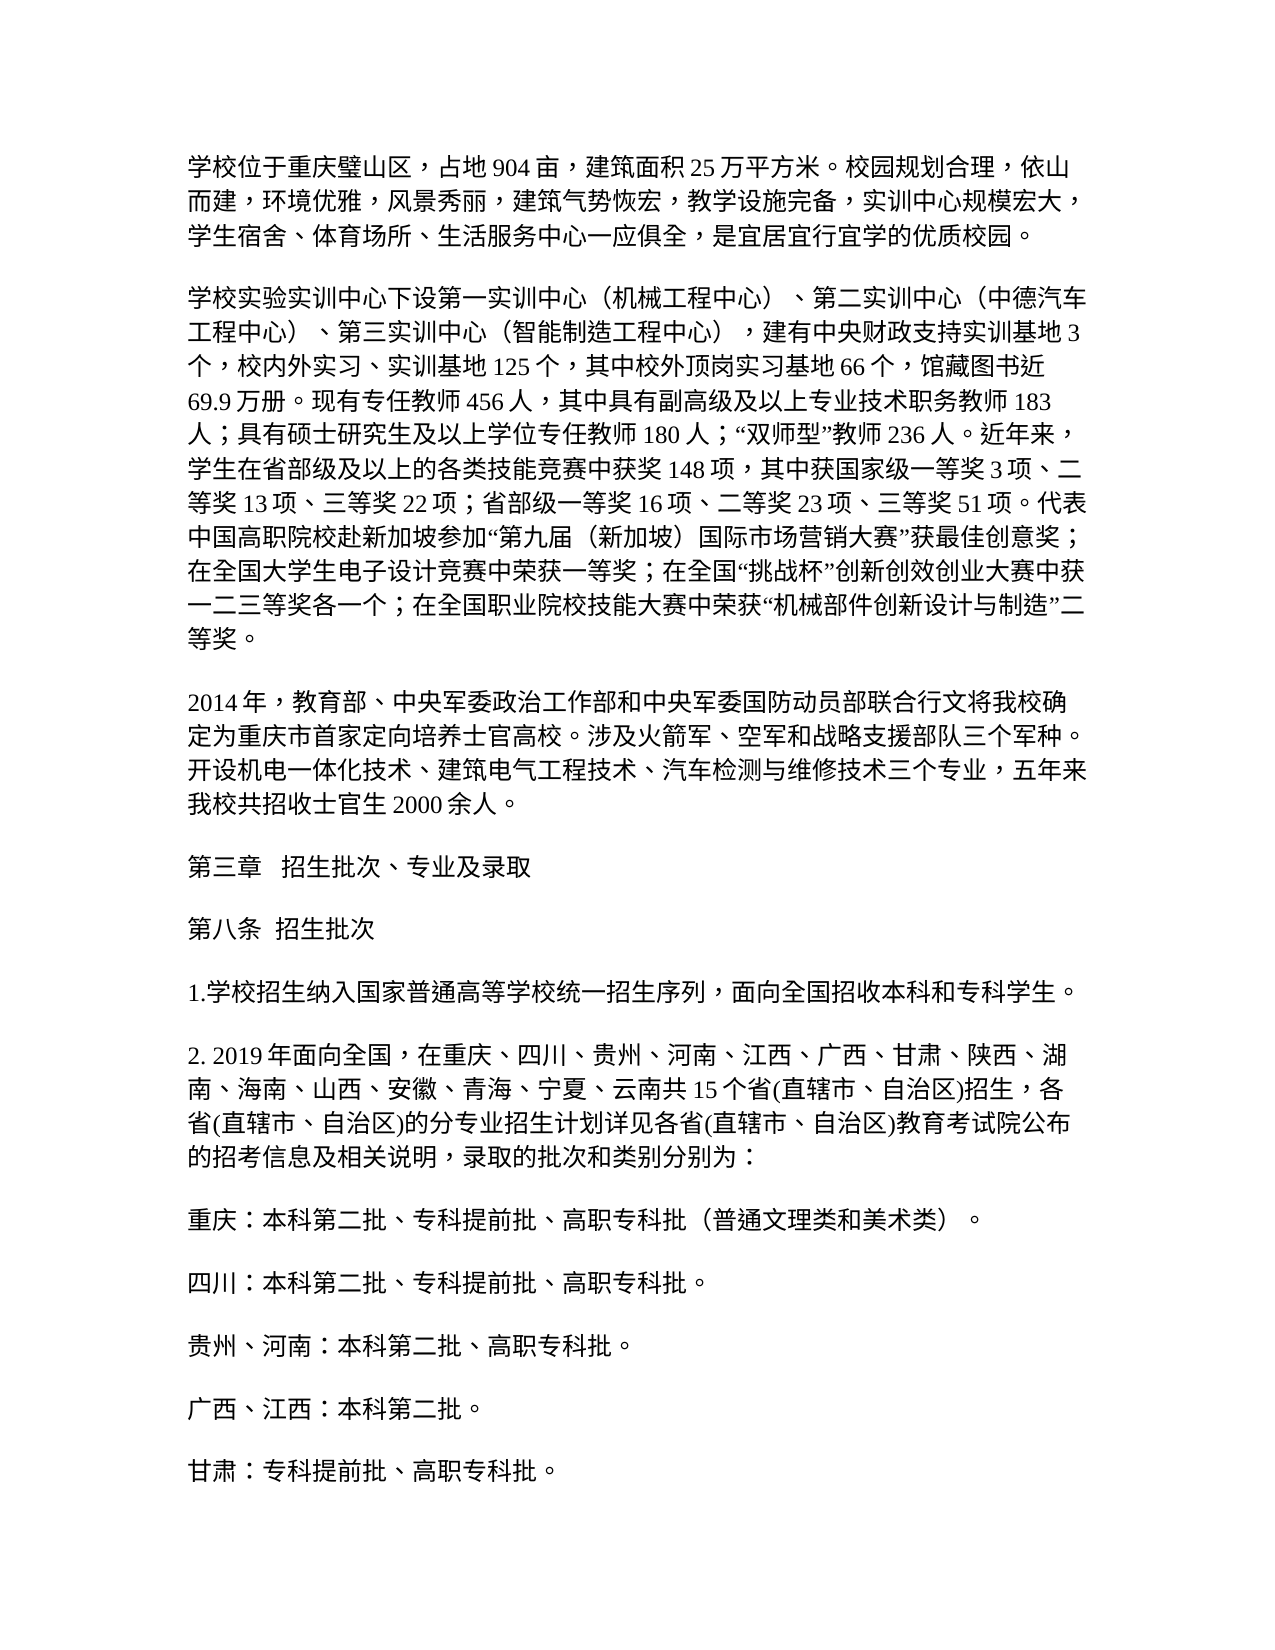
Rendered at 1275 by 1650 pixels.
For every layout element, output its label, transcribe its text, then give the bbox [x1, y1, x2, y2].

text 2014年，教育部、中央军委政治工作部和中央军委国防动员部联合行文将我校确定为重庆市首家定向培养士官高校。涉及火箭军、空军和战略支援部队三个军种。开设机电一体化技术、建筑电气工程技术、汽车检测与维修技术三个专业，五年来我校共招收士官生2000余人。 [187, 684, 1087, 821]
text 学校实验实训中心下设第一实训中心（机械工程中心）、第二实训中心（中德汽车工程中心）、第三实训中心（智能制造工程中心），建有中央财政支持实训基地3个，校内外实习、实训基地125个，其中校外顶岗实习基地66个，馆藏图书近69.9万册。现有专任教师456人，其中具有副高级及以上专业技术职务教师183人；具有硕士研究生及以上学位专任教师180人；“双师型”教师236人。近年来，学生在省部级及以上的各类技能竞赛中获奖148项，其中获国家级一等奖3项、二等奖13项、三等奖22项；省部级一等奖16项、二等奖23项、三等奖51项。代表中国高职院校赴新加坡参加“第九届（新加坡）国际市场营销大赛”获最佳创意奖；在全国大学生电子设计竞赛中荣获一等奖；在全国“挑战杯”创新创效创业大赛中获一二三等奖各一个；在全国职业院校技能大赛中荣获“机械部件创新设计与制造”二等奖。 [187, 281, 1087, 656]
text 第三章 招生批次、专业及录取 [187, 849, 1087, 883]
text 1.学校招生纳入国家普通高等学校统一招生序列，面向全国招收本科和专科学生。 [187, 975, 1087, 1009]
text 第八条 招生批次 [187, 912, 1087, 946]
text 四川：本科第二批、专科提前批、高职专科批。 [187, 1266, 1087, 1300]
text 学校位于重庆璧山区，占地904亩，建筑面积25万平方米。校园规划合理，依山而建，环境优雅，风景秀丽，建筑气势恢宏，教学设施完备，实训中心规模宏大，学生宿舍、体育场所、生活服务中心一应俱全，是宜居宜行宜学的优质校园。 [187, 150, 1087, 252]
text 甘肃：专科提前批、高职专科批。 [187, 1454, 1087, 1488]
text 广西、江西：本科第二批。 [187, 1391, 1087, 1425]
text 2. 2019年面向全国，在重庆、四川、贵州、河南、江西、广西、甘肃、陕西、湖南、海南、山西、安徽、青海、宁夏、云南共15个省(直辖市、自治区)招生，各省(直辖市、自治区)的分专业招生计划详见各省(直辖市、自治区)教育考试院公布的招考信息及相关说明，录取的批次和类别分别为： [187, 1038, 1087, 1174]
text 贵州、河南：本科第二批、高职专科批。 [187, 1328, 1087, 1362]
text 重庆：本科第二批、专科提前批、高职专科批（普通文理类和美术类）。 [187, 1203, 1087, 1237]
